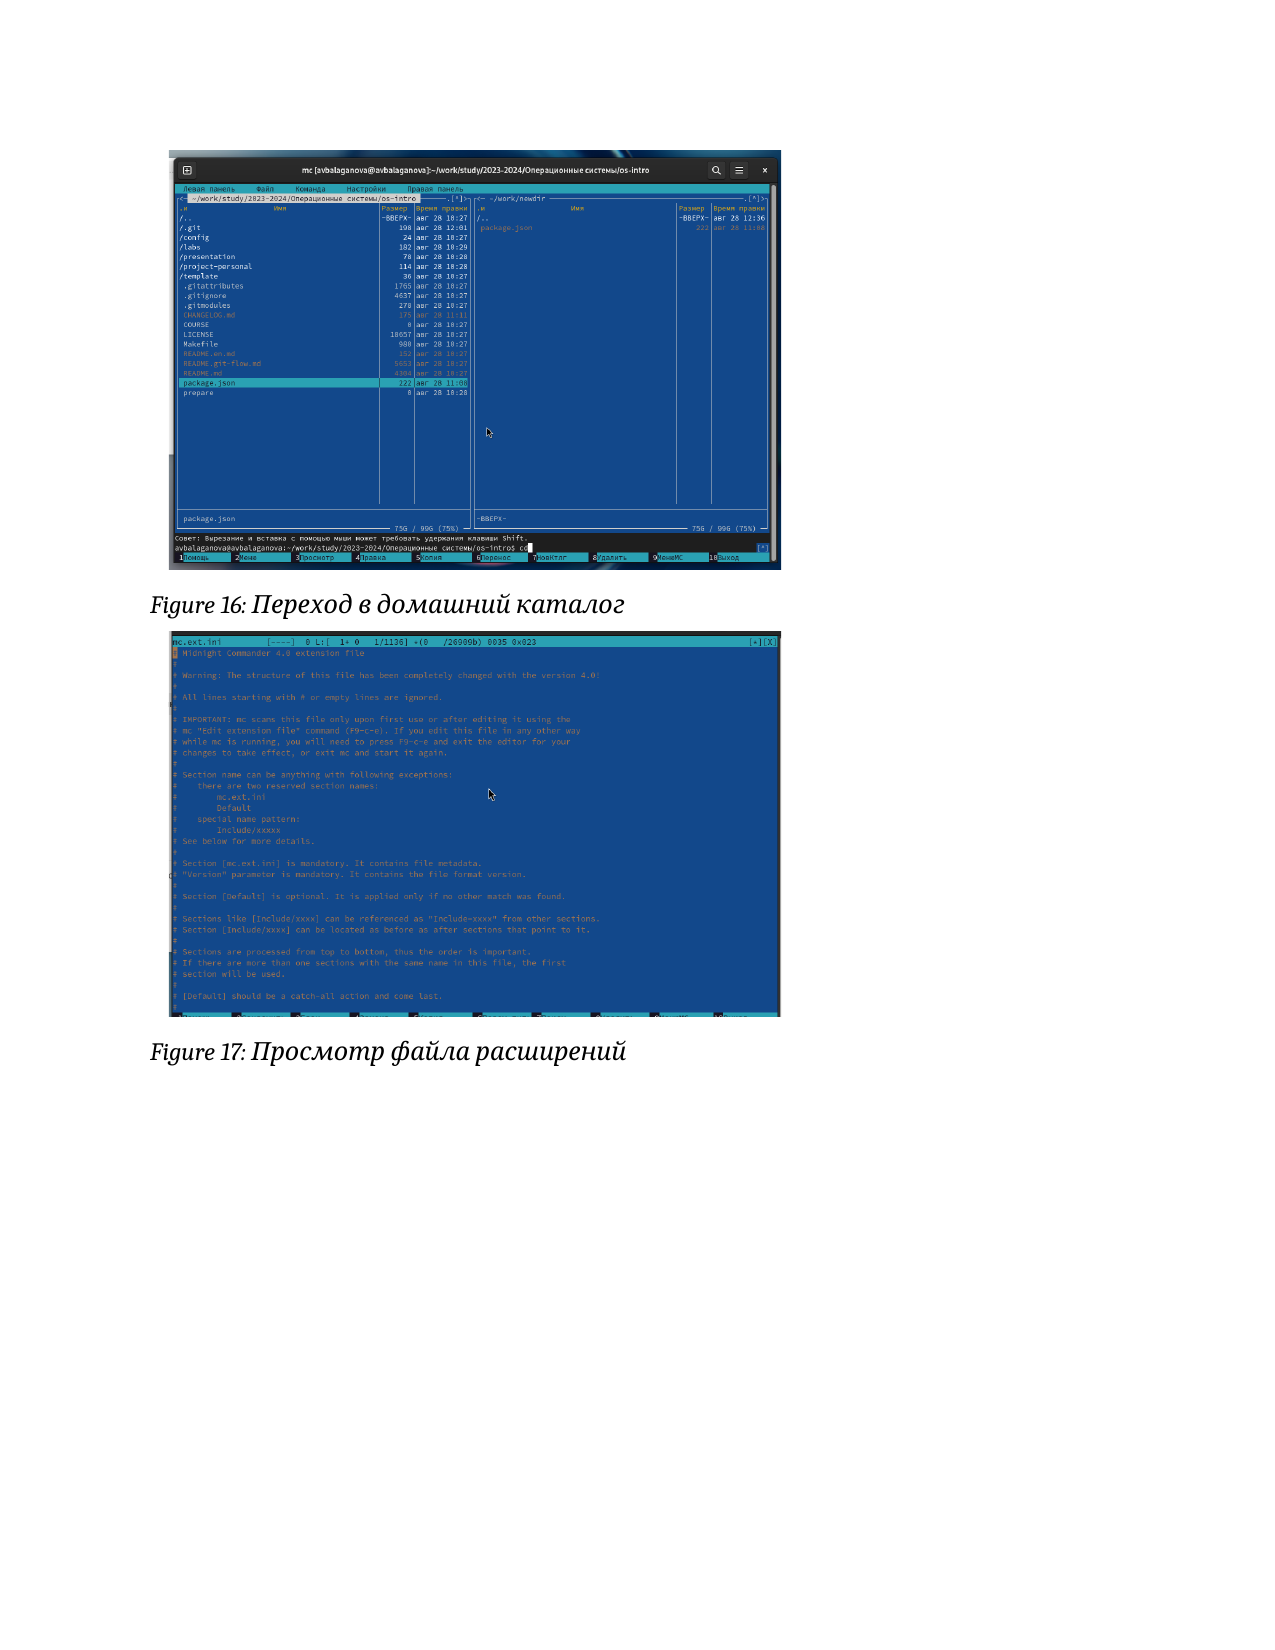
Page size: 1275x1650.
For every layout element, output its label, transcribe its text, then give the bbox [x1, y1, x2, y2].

picture [168, 150, 782, 570]
text Figure 17: Просмотр файла расширений [150, 1038, 1125, 1066]
text Figure 16: Переход в домашний каталог [150, 591, 1125, 619]
picture [168, 631, 782, 1017]
